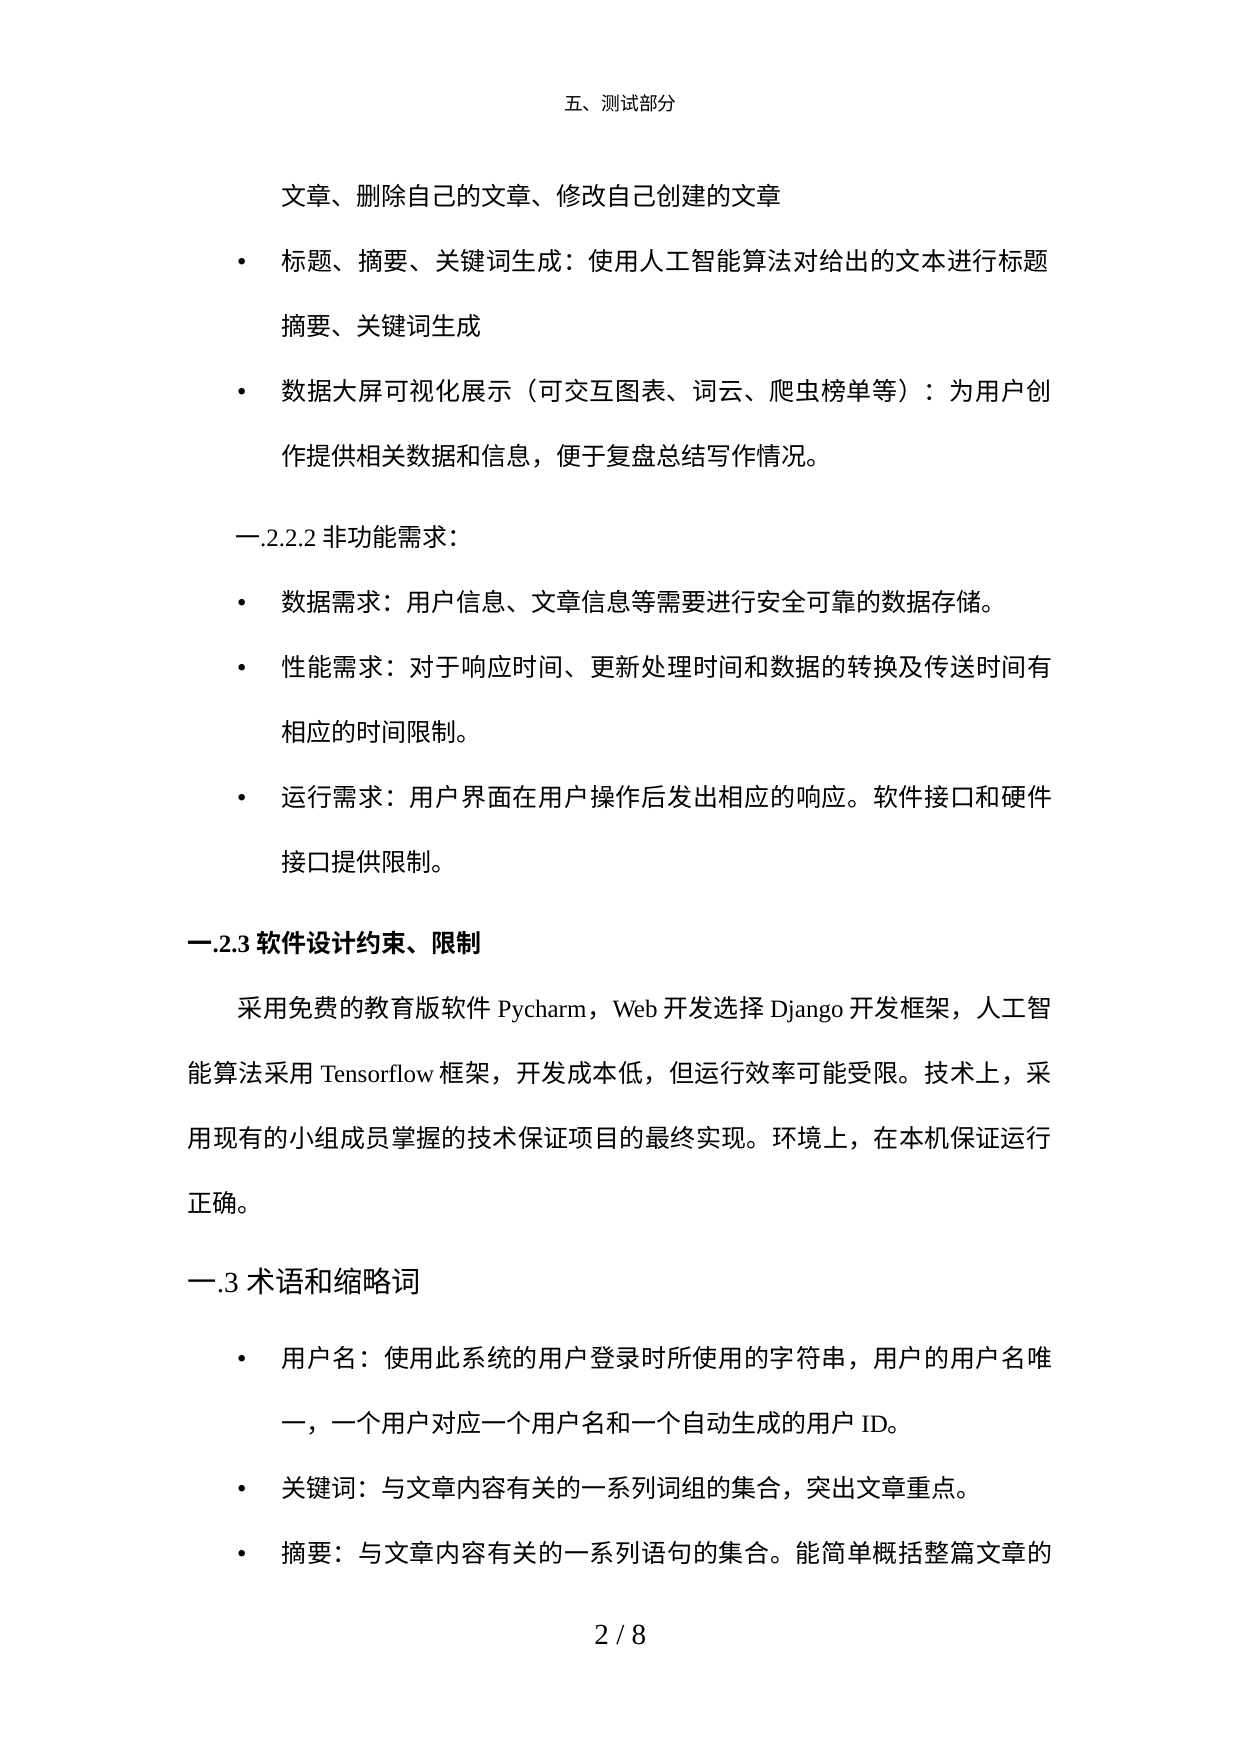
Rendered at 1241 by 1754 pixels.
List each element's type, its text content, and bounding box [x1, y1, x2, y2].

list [237, 1519, 1053, 1584]
subtitle 术语和缩略词 [187, 1247, 1053, 1312]
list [237, 162, 1053, 227]
subtitle 软件设计约束、限制 [187, 909, 1053, 974]
list 标题、摘要、关键词生成：使用人工智能算法对给出的文本进行标题、摘要、关键词生成 [237, 227, 1053, 357]
subtitle 非功能需求： [187, 503, 1053, 568]
list 性能需求：对于响应时间、更新处理时间和数据的转换及传送时间有相应的时间限制。 [237, 633, 1053, 763]
list 用户名：使用此系统的用户登录时所使用的字符串，用户的用户名唯一，一个用户对应一个用户名和一个自动生成的用户ID。 [237, 1324, 1053, 1454]
list 运行需求：用户界面在用户操作后发出相应的响应。软件接口和硬件接口提供限制。 [237, 763, 1053, 893]
list 数据大屏可视化展示（可交互图表、词云、爬虫榜单等）：为用户创作提供相关数据和信息，便于复盘总结写作情况。 [237, 357, 1053, 487]
list 数据需求：用户信息、文章信息等需要进行安全可靠的数据存储。 [237, 568, 1053, 633]
text 采用免费的教育版软件Pycharm，Web开发选择Django开发框架，人工智能算法采用Tensorflow框架，开发成本低，但运行效率可能受限。技术上，采用现有的小组成员掌握的技术保证项目的最终实现。环境上，在本机保证运行正确。 [187, 974, 1053, 1234]
list 关键词：与文章内容有关的一系列词组的集合，突出文章重点。 [237, 1454, 1053, 1519]
